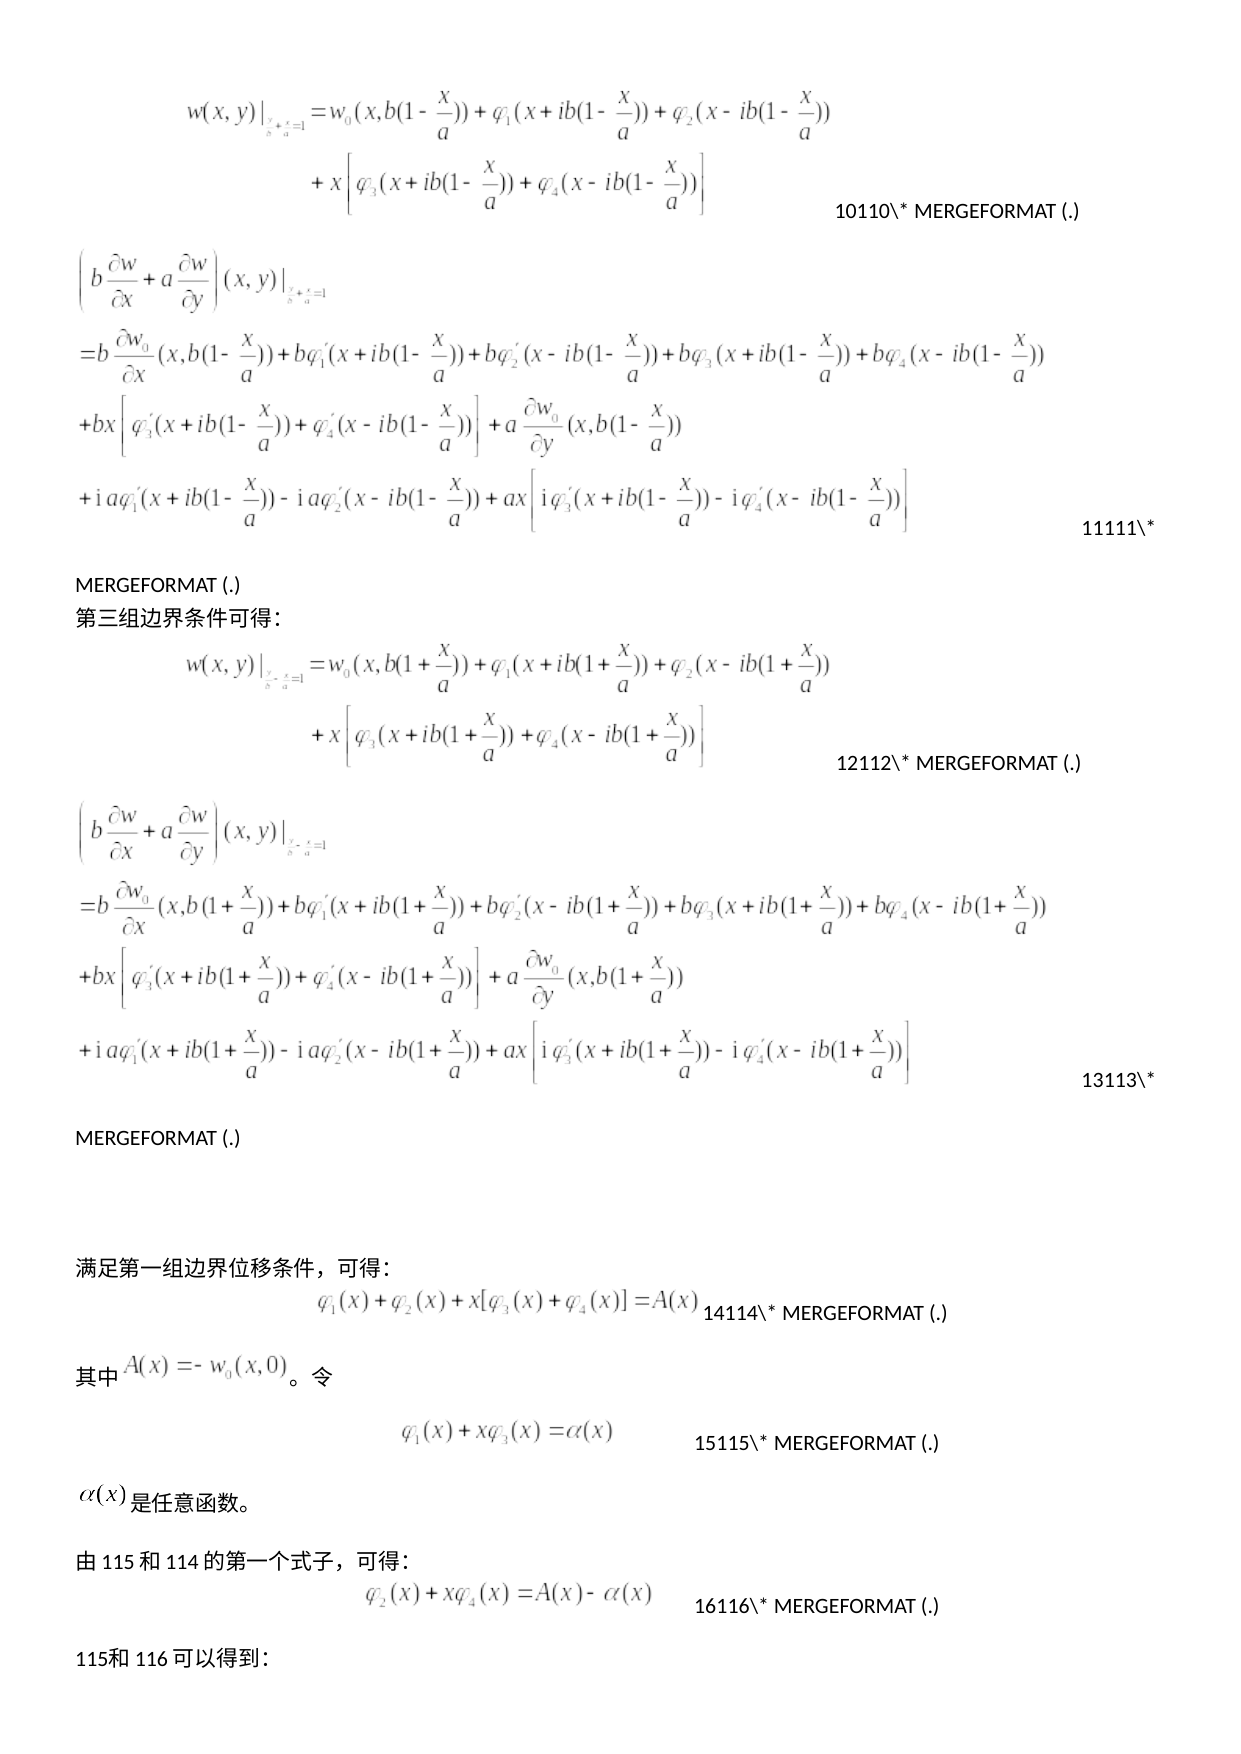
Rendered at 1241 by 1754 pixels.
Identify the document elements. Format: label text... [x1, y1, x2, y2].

text 第三组边界条件可得： [75, 601, 1165, 633]
text 其中。令 [75, 1348, 1165, 1413]
text 是任意函数。 [75, 1478, 1165, 1543]
text 满足第一组边界位移条件，可得： [75, 1251, 1165, 1283]
text 由和的第一个式子，可得： [75, 1543, 1165, 1576]
text 和可以得到： [75, 1641, 1165, 1673]
